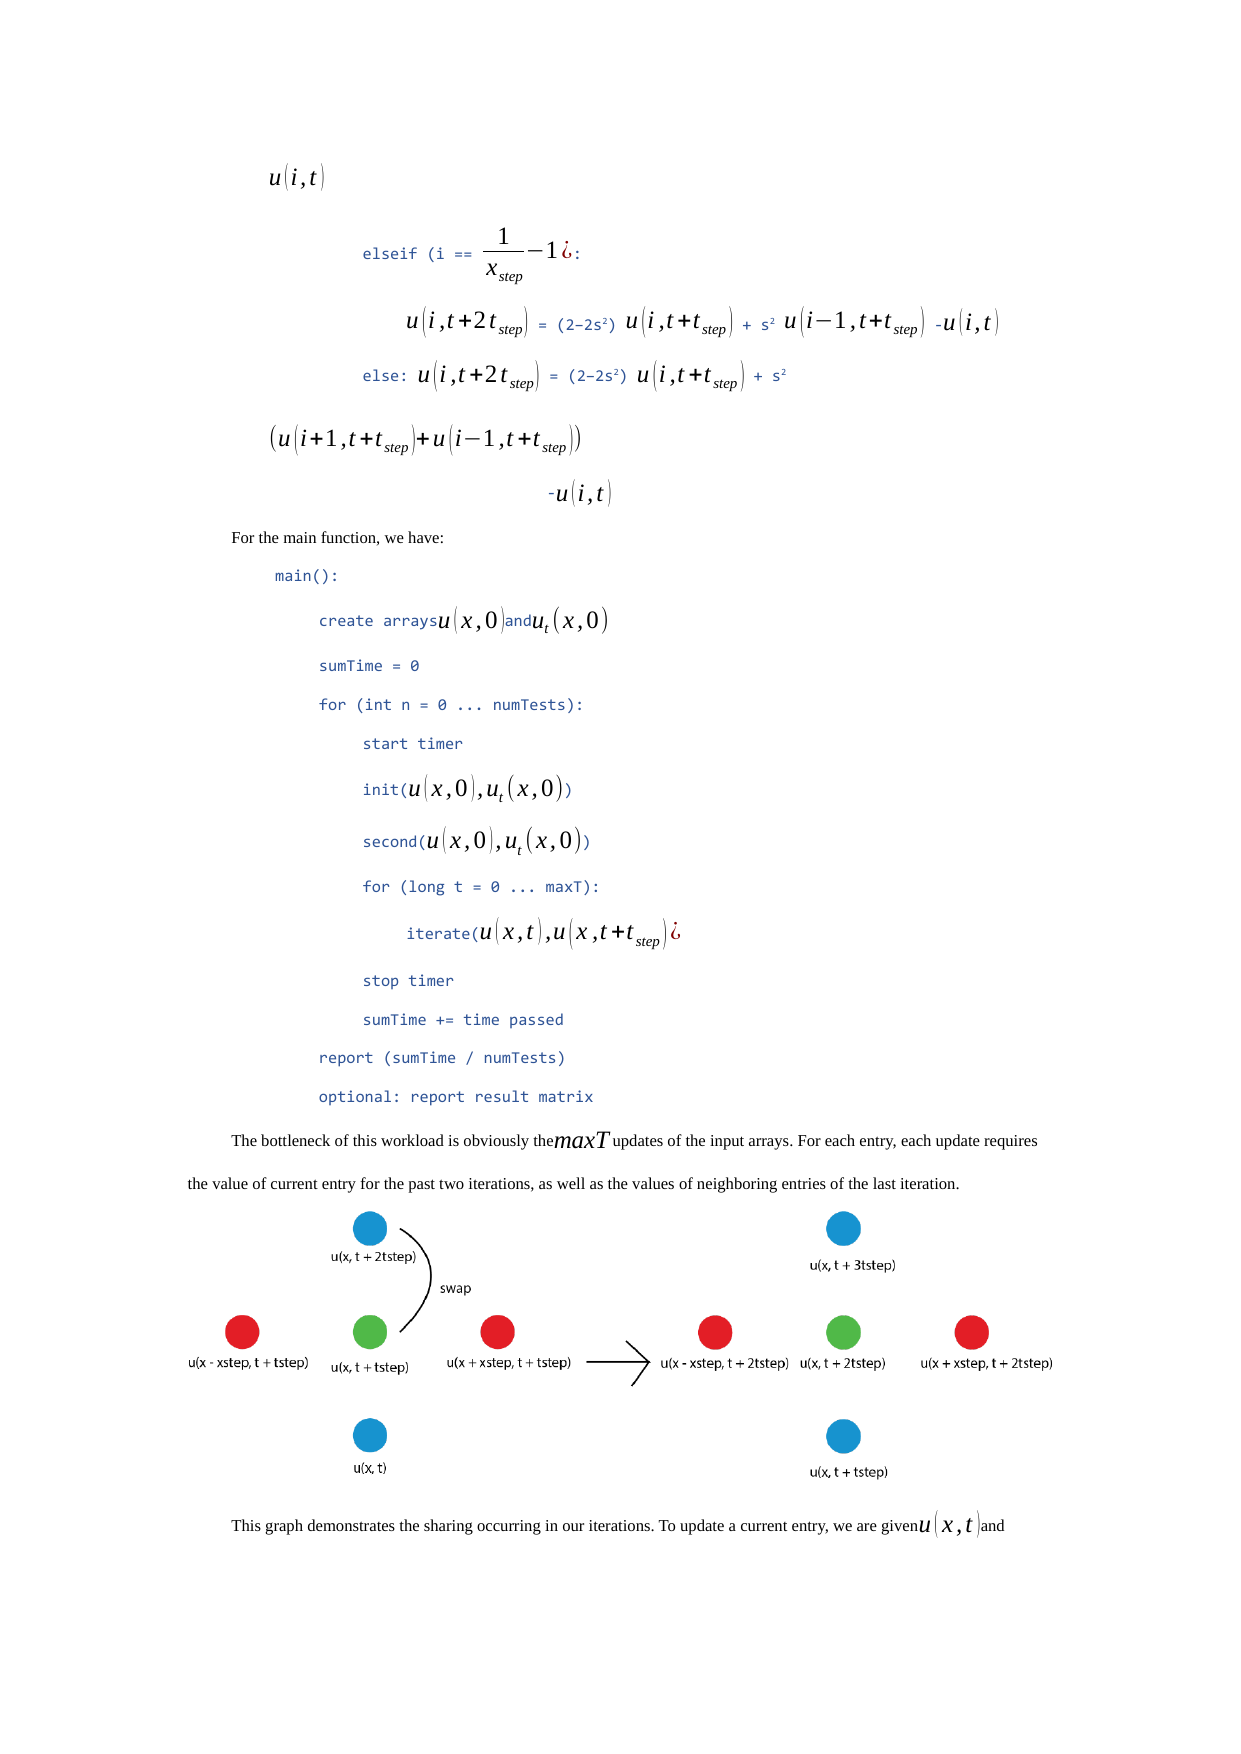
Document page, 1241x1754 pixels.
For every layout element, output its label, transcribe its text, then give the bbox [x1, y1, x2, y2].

text optional: report result matrix [231, 1088, 1053, 1107]
text stop timer [231, 971, 1053, 990]
text The bottleneck of this workload is obviously theupdates of the input arrays. For each entry, each update requires the value of current entry for the past two iterations, as well as the values of neighboring entries of the last iteration. [187, 1127, 1053, 1193]
picture [187, 1211, 1053, 1480]
text iterate( [231, 917, 1053, 951]
list elseif (i == : [269, 222, 1053, 285]
list - [537, 477, 1053, 508]
text For the main function, we have: [187, 527, 1053, 547]
text for (long t = 0 ... maxT): [231, 878, 1053, 897]
text second() [231, 825, 1053, 858]
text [187, 1509, 1053, 1540]
text create arraysand [231, 605, 1053, 637]
text init() [231, 773, 1053, 806]
text sumTime = 0 [231, 656, 1053, 676]
list else: = (2–2s2) + s2 [269, 359, 1053, 458]
list = (2–2s2) + s2 - [400, 304, 1053, 339]
text for (int n = 0 ... numTests): [231, 695, 1053, 715]
text sumTime += time passed [231, 1010, 1053, 1029]
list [269, 162, 1053, 193]
text main(): [231, 566, 1053, 585]
text report (sumTime / numTests) [231, 1049, 1053, 1068]
text start timer [231, 734, 1053, 754]
